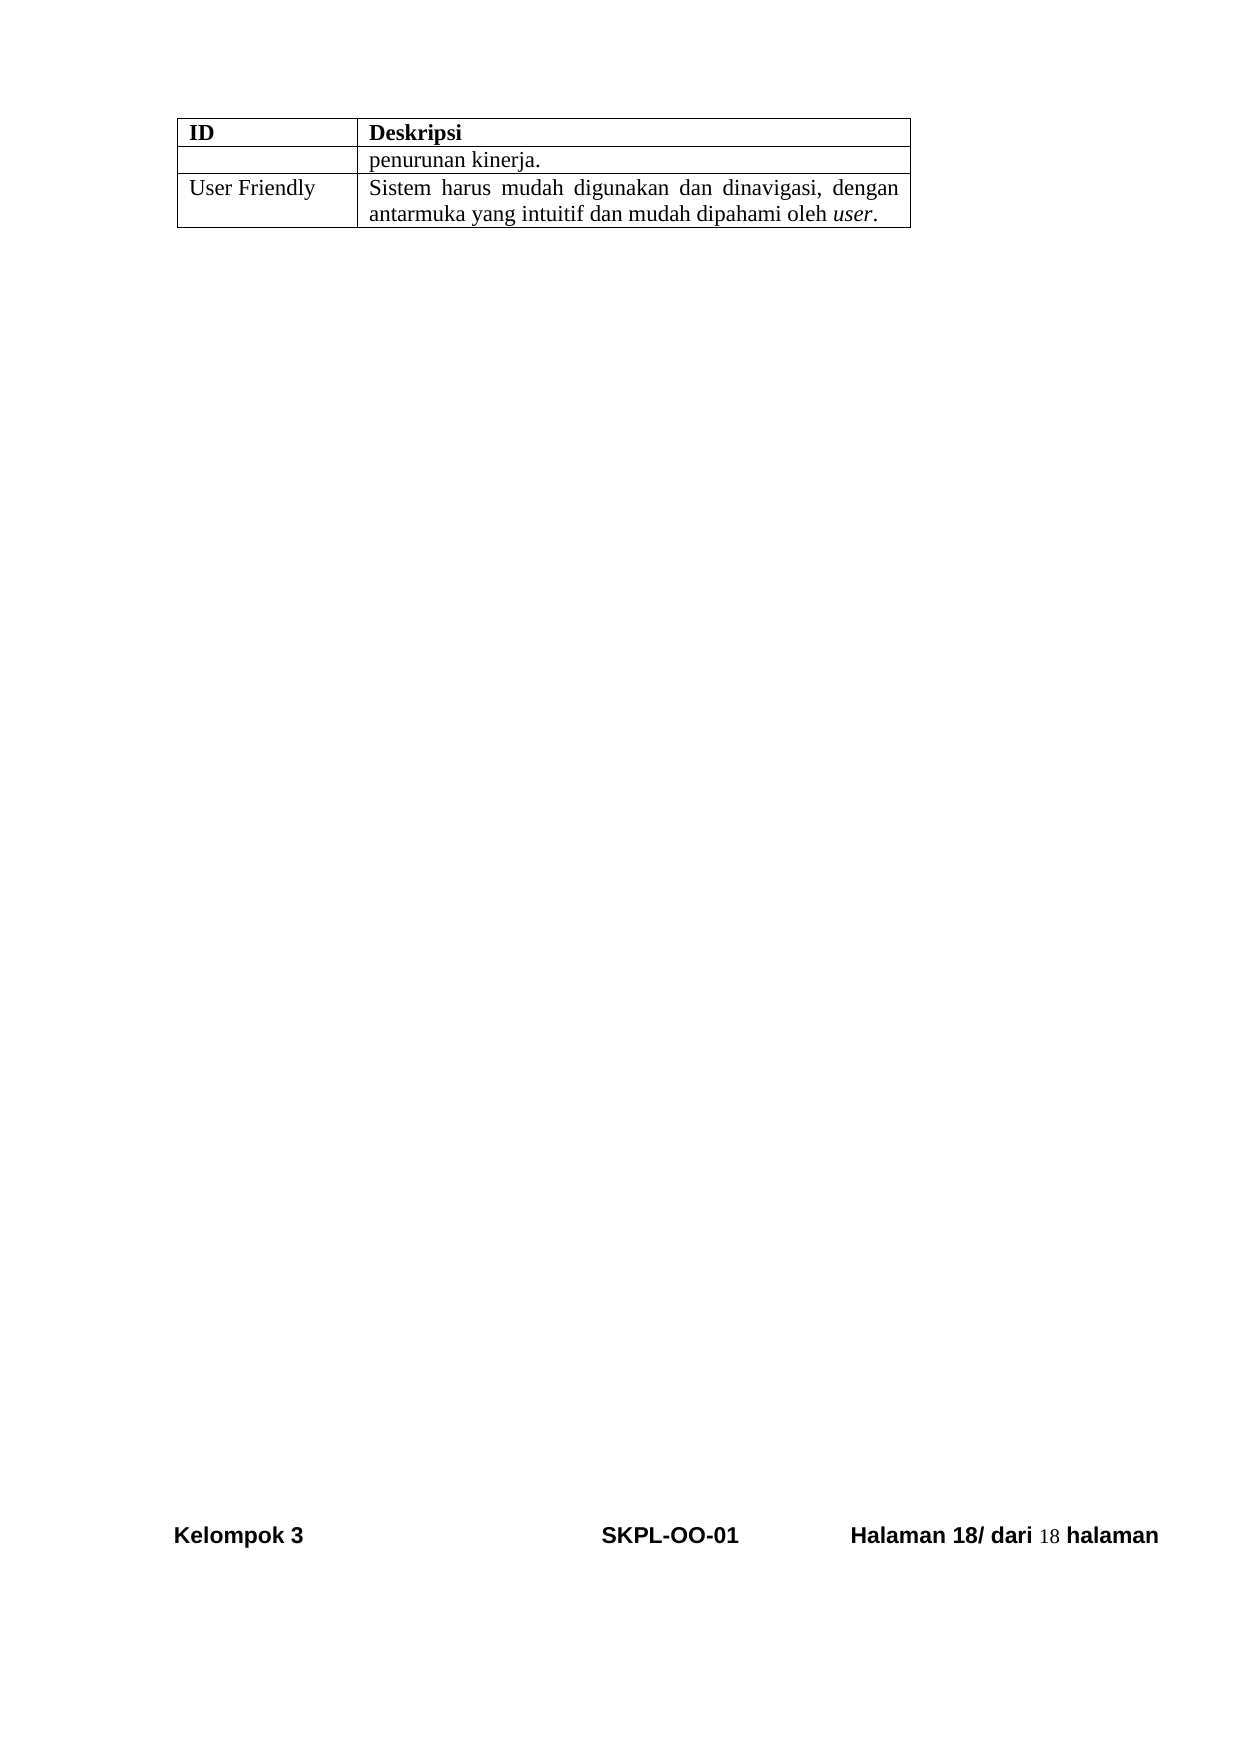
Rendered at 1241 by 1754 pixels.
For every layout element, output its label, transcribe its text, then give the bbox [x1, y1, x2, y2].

table_cell User Friendly [178, 174, 357, 227]
table_cell Sistem harus mudah digunakan dan dinavigasi, dengan antarmuka yang intuitif dan mudah dipahami oleh user. [358, 174, 910, 227]
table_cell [358, 147, 910, 173]
table_header Deskripsi [358, 119, 910, 146]
table_header ID [178, 119, 357, 146]
table_cell Kinerja [178, 147, 357, 173]
